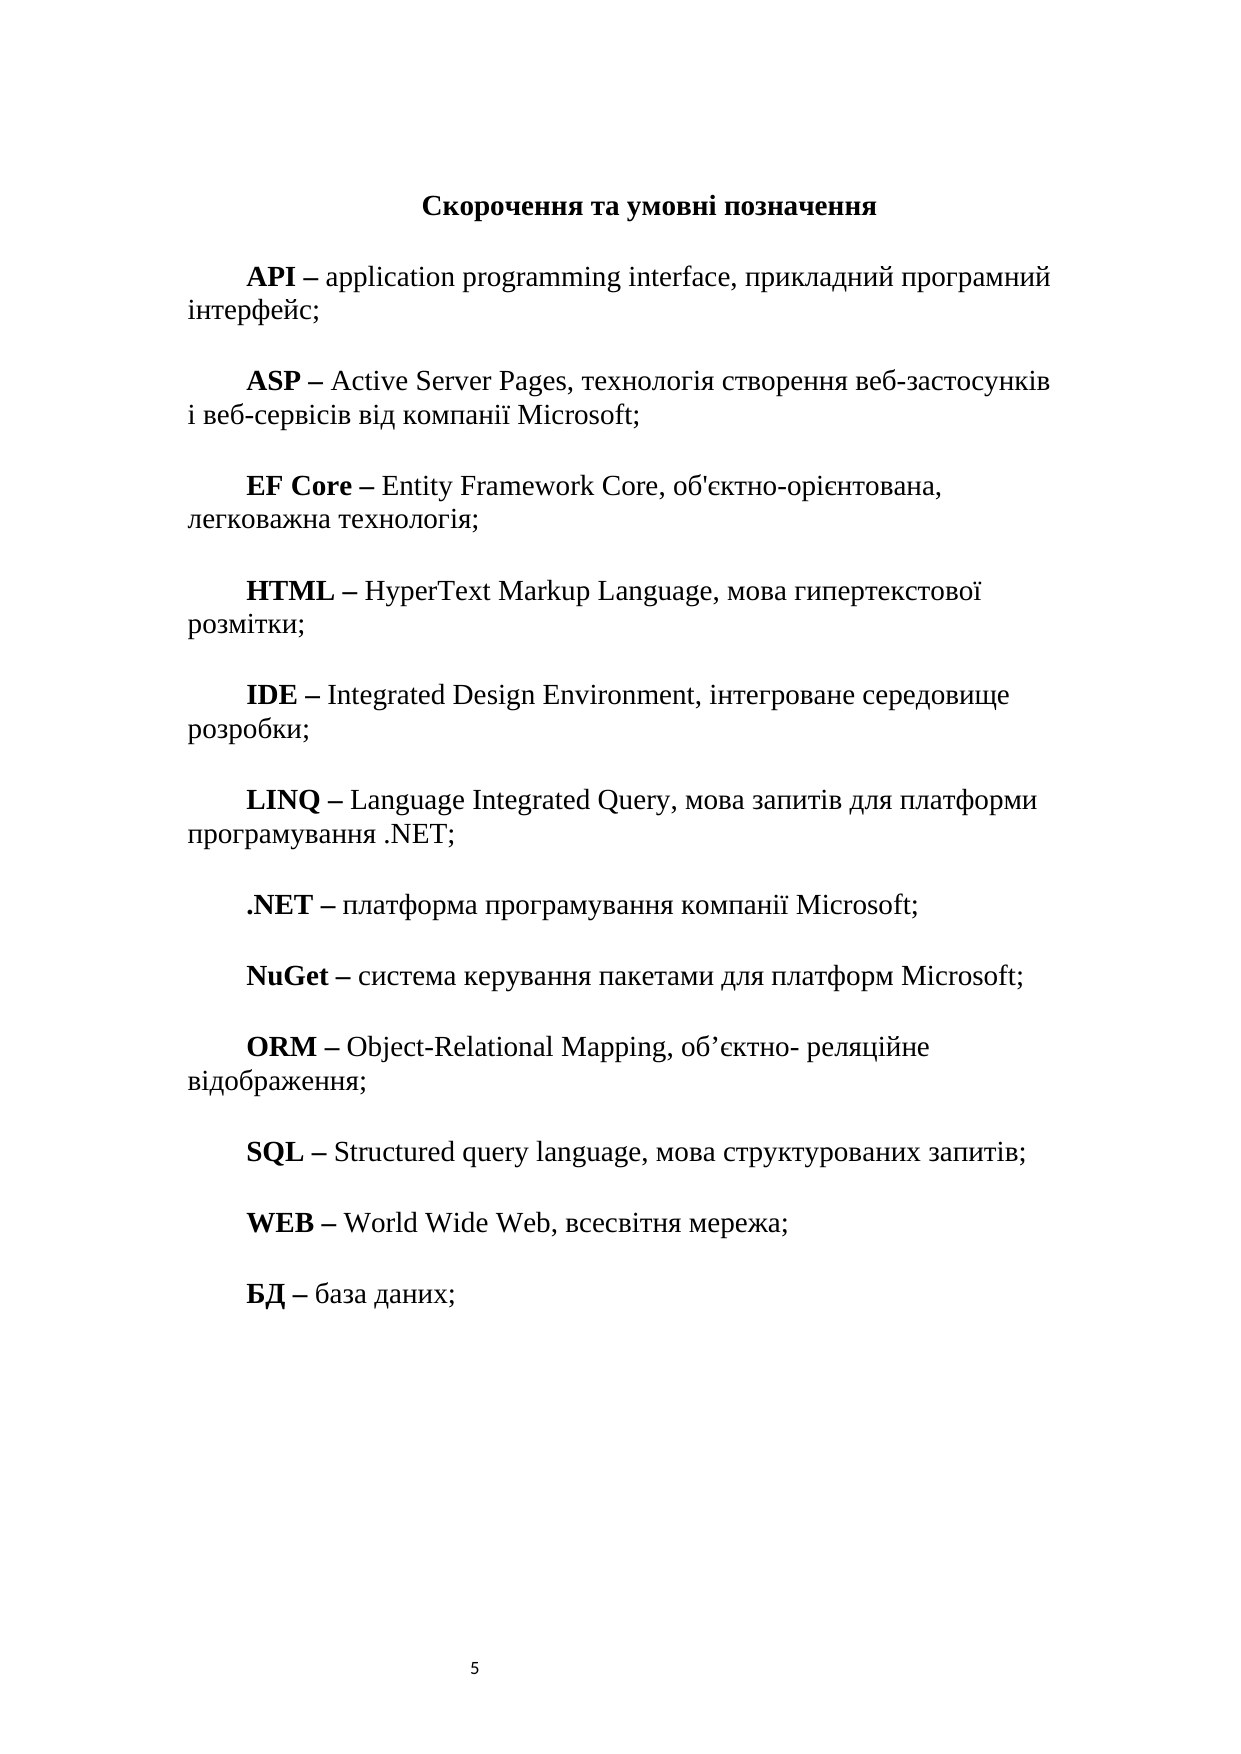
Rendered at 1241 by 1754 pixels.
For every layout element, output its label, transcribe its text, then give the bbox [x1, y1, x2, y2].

text NuGet – система керування пакетами для платформ Microsoft; [187, 958, 1053, 992]
text ASP – Active Server Pages, технологія створення веб-застосунків і веб-сервісів від компанії Microsoft; [187, 363, 1053, 431]
text SQL – Structured query language, мова структурованих запитів; [187, 1134, 1053, 1167]
text HTML – HyperText Markup Language, мова гипертекстової розмітки; [187, 573, 1053, 640]
text API – application programming interface, прикладний програмний інтерфейс; [187, 259, 1053, 326]
text LINQ – Language Integrated Query, мова запитів для платформи програмування .NET; [187, 782, 1053, 849]
text WEB – World Wide Web, всесвітня мережа; [187, 1205, 1053, 1238]
text IDE – Integrated Design Environment, інтегроване середовище розробки; [187, 677, 1053, 744]
text ORM – Object-Relational Mapping, об’єктно- реляційне відображення; [187, 1029, 1053, 1096]
text БД – база даних; [187, 1276, 1053, 1310]
text EF Core – Entity Framework Core, об'єктно-орієнтована, легковажна технологія; [187, 468, 1053, 535]
text Скорочення та умовні позначення [187, 188, 1053, 221]
text .NET – платформа програмування компанії Microsoft; [187, 887, 1053, 920]
